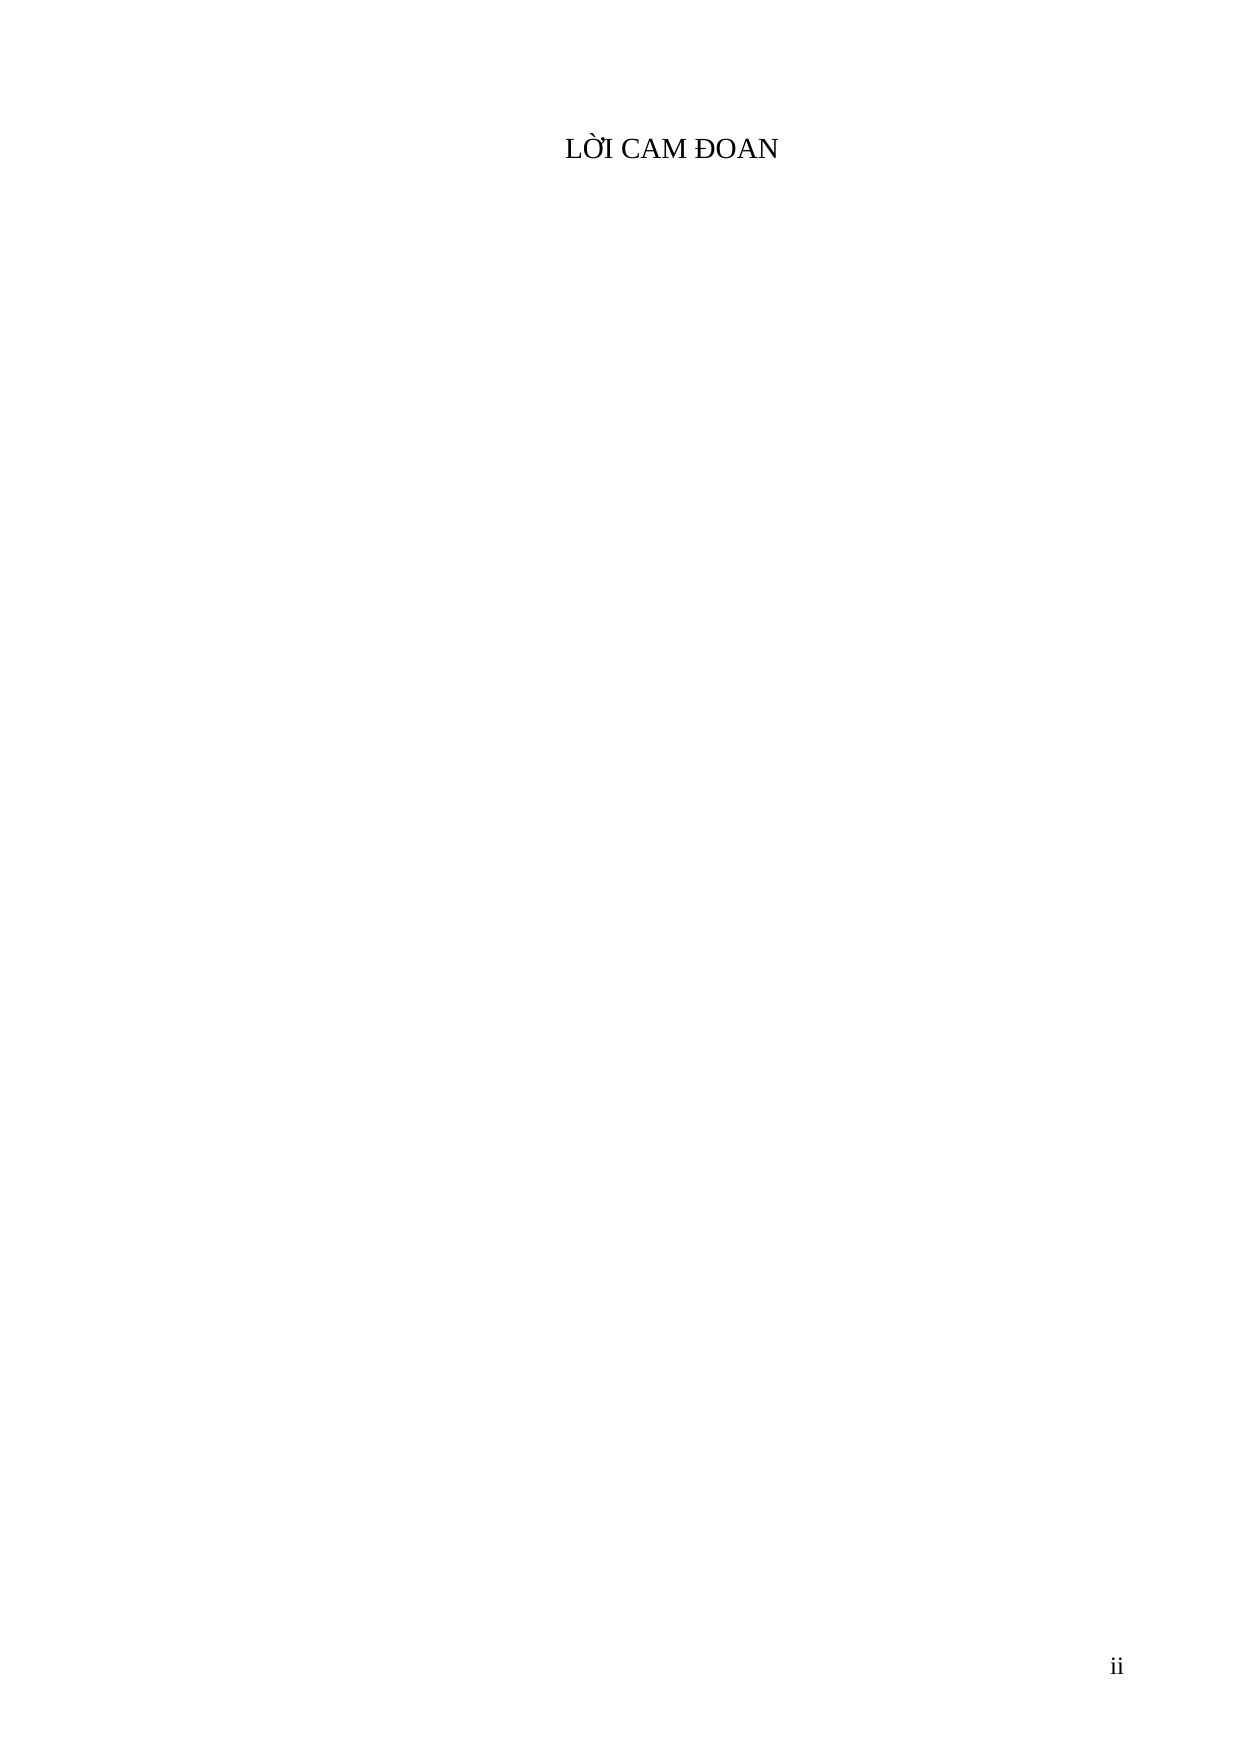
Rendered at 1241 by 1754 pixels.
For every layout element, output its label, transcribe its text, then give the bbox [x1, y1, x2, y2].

text LỜI CAM ĐOAN [177, 131, 1122, 164]
